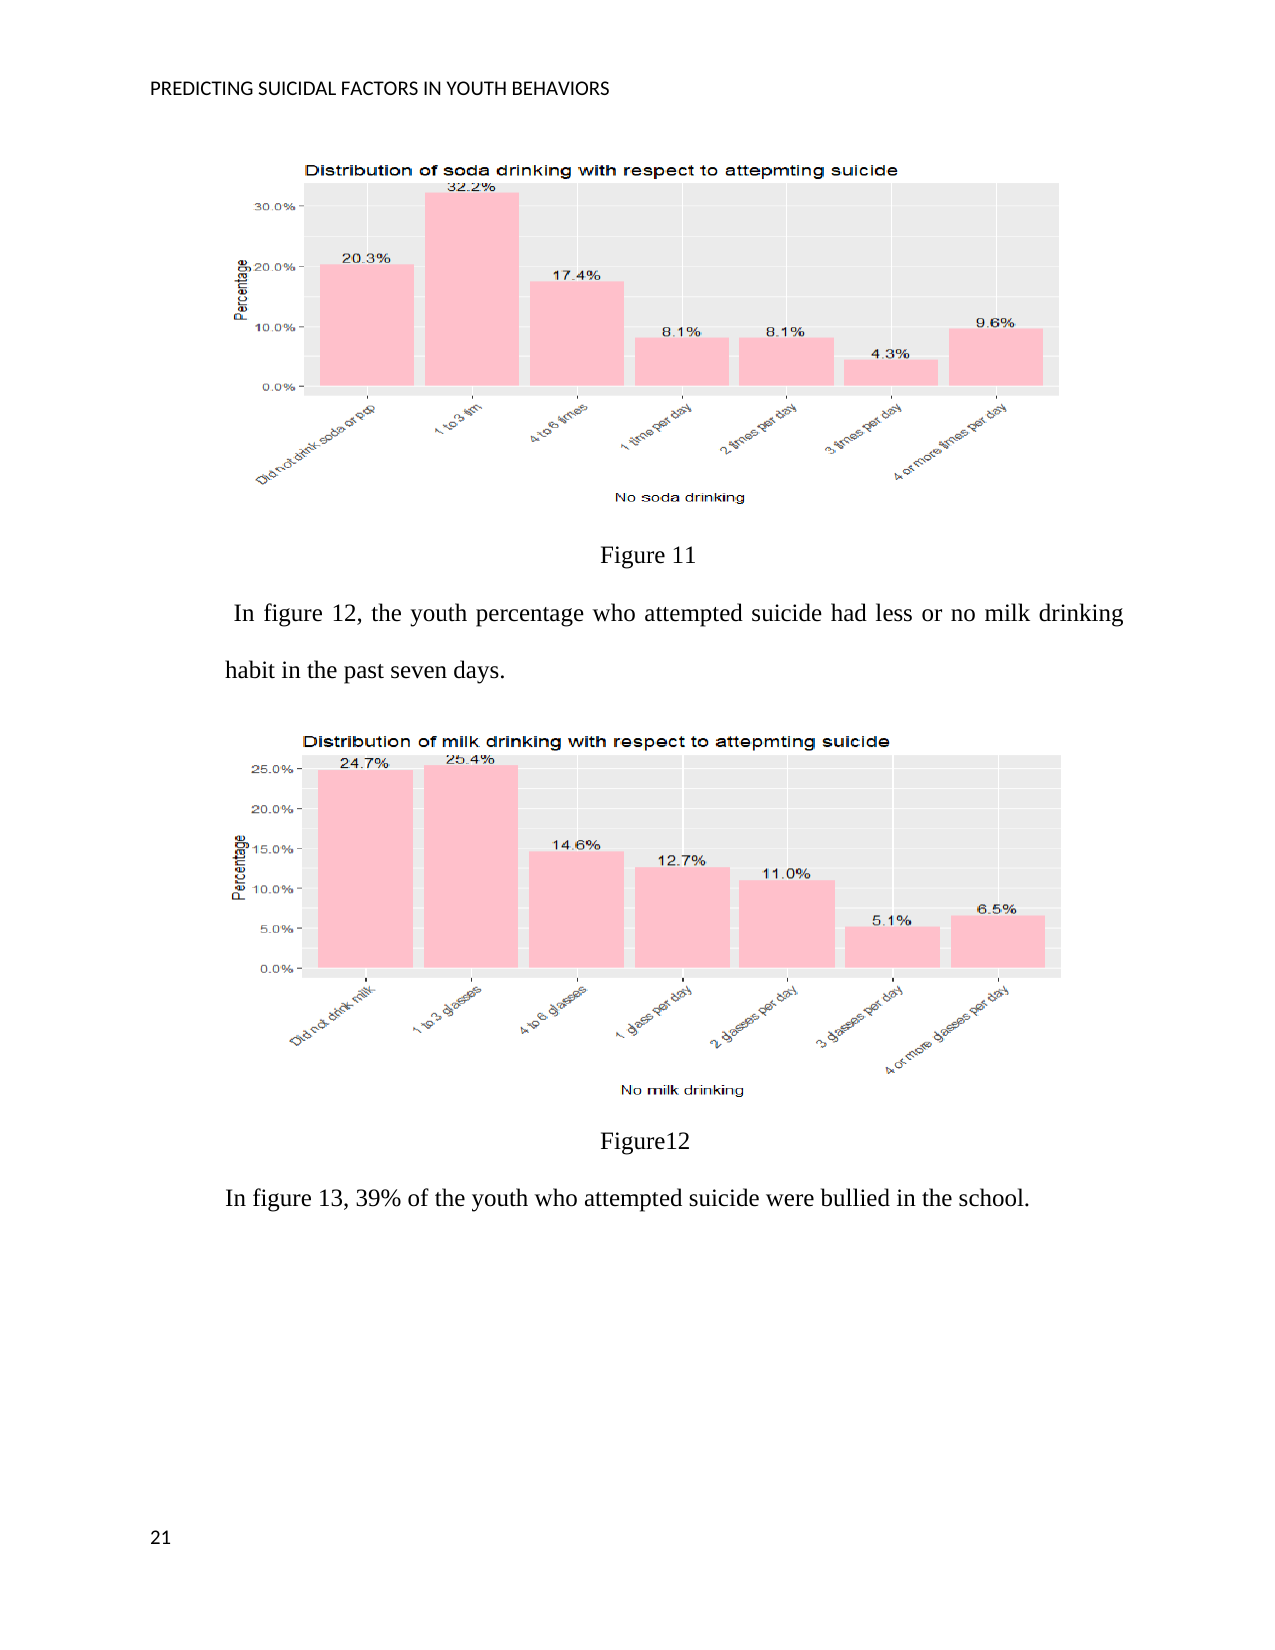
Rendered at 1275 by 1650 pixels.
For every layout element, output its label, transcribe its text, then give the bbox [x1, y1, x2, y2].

picture [225, 150, 1068, 515]
list Figure 11 [225, 540, 1125, 569]
list Figure12 [525, 1126, 1125, 1154]
list In figure 12, the youth percentage who attempted suicide had less or no milk drinking habit in the past seven days. [225, 598, 1125, 684]
picture [225, 712, 1069, 1101]
list In figure 13, 39% of the youth who attempted suicide were bullied in the school. [225, 1183, 1125, 1212]
